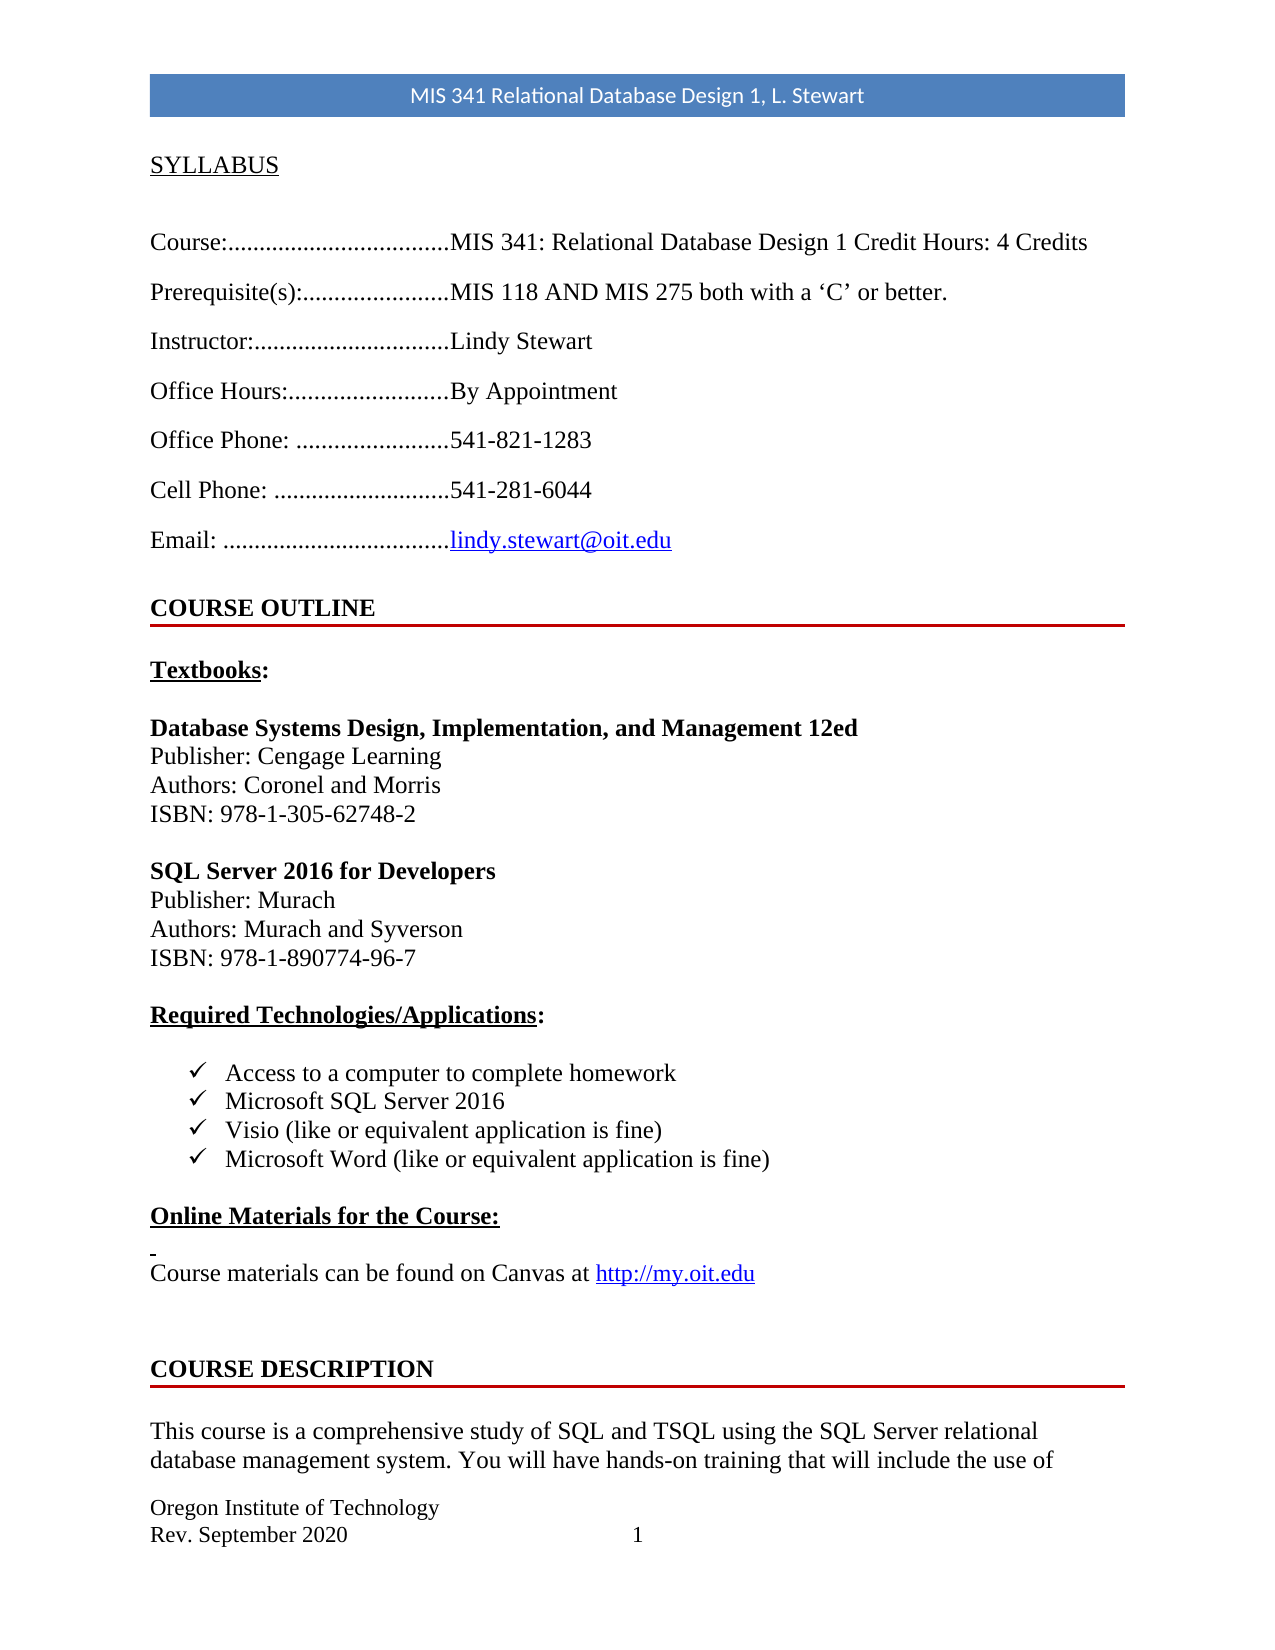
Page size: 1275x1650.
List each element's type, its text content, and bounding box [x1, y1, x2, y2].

list Microsoft SQL Server 2016 [187, 1086, 1125, 1115]
subtitle COURSE DESCRIPTION [150, 1354, 1125, 1385]
subtitle Prerequisite(s): MIS 118 AND MIS 275 both with a ‘C’ or better. [150, 277, 1125, 306]
text Database Systems Design, Implementation, and Management 12ed Publisher: Cengage Learning Authors: Coronel and Morris ISBN: 978-1-305-62748-2 [150, 684, 1125, 828]
list Visio (like or equivalent application is fine) [187, 1115, 1125, 1144]
subtitle Instructor: Lindy Stewart [150, 326, 1125, 355]
text Required Technologies/Applications: [150, 1000, 1125, 1029]
subtitle COURSE OUTLINE [150, 593, 1125, 624]
subtitle Office Hours: By Appointment [150, 376, 1125, 405]
text Online Materials for the Course: [150, 1201, 1125, 1230]
text Course materials can be found on Canvas at http://my.oit.edu [150, 1258, 1125, 1287]
subtitle Cell Phone: 541-281-6044 [150, 475, 1125, 504]
subtitle Email: lindy.stewart@oit.edu [150, 525, 1125, 553]
list Microsoft Word (like or equivalent application is fine) [187, 1144, 1125, 1173]
list Access to a computer to complete homework [187, 1058, 1125, 1086]
subtitle SYLLABUS [150, 150, 1125, 179]
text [150, 1388, 1125, 1474]
text Textbooks: [150, 655, 1125, 684]
text SQL Server 2016 for Developers Publisher: Murach Authors: Murach and Syverson ISBN: 978-1-890774-96-7 [150, 828, 1125, 971]
subtitle Course: MIS 341: Relational Database Design 1 Credit Hours: 4 Credits [150, 199, 1125, 256]
subtitle Office Phone: 541-821-1283 [150, 426, 1125, 454]
